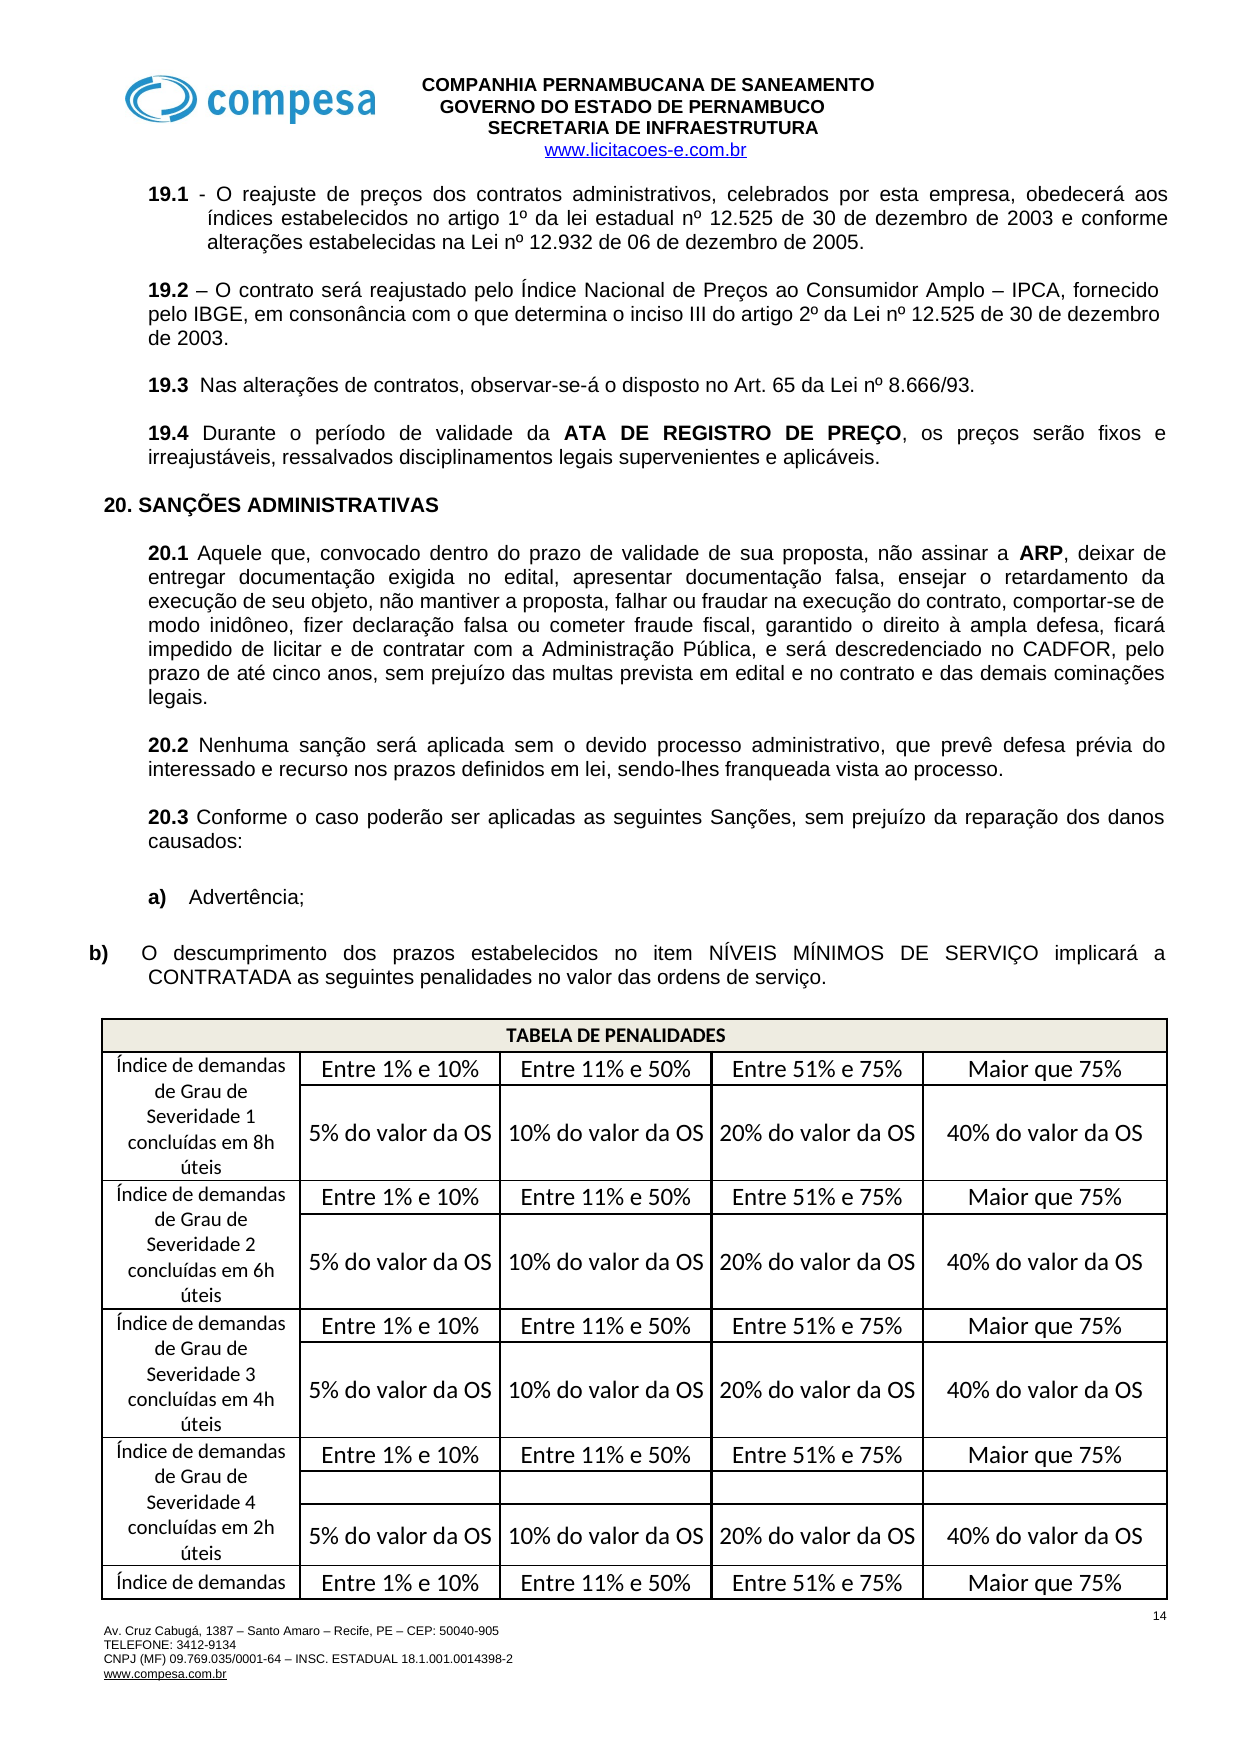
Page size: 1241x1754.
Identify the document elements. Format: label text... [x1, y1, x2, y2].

table_cell Índice de demandas de Grau de Severidade 3 concluídas em 4h úteis [103, 1310, 299, 1437]
table_cell Entre 11% e 50% [501, 1181, 710, 1213]
picture [125, 69, 375, 124]
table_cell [103, 1566, 299, 1598]
table_cell 40% do valor da OS [924, 1215, 1166, 1308]
table_cell 10% do valor da OS [501, 1215, 710, 1308]
table_cell 40% do valor da OS [924, 1343, 1166, 1437]
table_header TABELA DE PENALIDADES [103, 1020, 1166, 1051]
table_cell Índice de demandas de Grau de Severidade 2 concluídas em 6h úteis [103, 1181, 299, 1308]
table_cell Entre 1% e 10% [301, 1438, 499, 1470]
table_cell Entre 51% e 75% [713, 1566, 922, 1598]
table_cell Entre 11% e 50% [501, 1310, 710, 1341]
table_cell Entre 11% e 50% [501, 1566, 710, 1598]
table_cell [713, 1472, 922, 1503]
table_cell [301, 1472, 499, 1503]
table_cell Entre 1% e 10% [301, 1566, 499, 1598]
table_cell 20% do valor da OS [713, 1343, 922, 1437]
table_cell Entre 1% e 10% [301, 1181, 499, 1213]
text 19.1 - O reajuste de preços dos contratos administrativos, celebrados por esta empresa, obedecerá aos índices estabelecidos no artigo 1º da lei estadual nº 12.525 de 30 de dezembro de 2003 e conforme alterações estabelecidas na Lei nº 12.932 de 06 de dezembro de 2005. [148, 182, 1169, 253]
table_cell 10% do valor da OS [501, 1505, 710, 1565]
table_cell Entre 1% e 10% [301, 1053, 499, 1083]
table_cell Entre 51% e 75% [713, 1438, 922, 1470]
table_cell 20% do valor da OS [713, 1505, 922, 1565]
table_cell 10% do valor da OS [501, 1343, 710, 1437]
table_cell 40% do valor da OS [924, 1086, 1166, 1180]
list Advertência; [148, 885, 1166, 909]
table_cell 5% do valor da OS [301, 1215, 499, 1308]
table_cell Entre 51% e 75% [713, 1310, 922, 1341]
text 20.3 Conforme o caso poderão ser aplicadas as seguintes Sanções, sem prejuízo da reparação dos danos causados: [148, 804, 1166, 852]
table_cell Maior que 75% [924, 1566, 1166, 1598]
table_cell 10% do valor da OS [501, 1086, 710, 1180]
table_cell Entre 51% e 75% [713, 1053, 922, 1083]
table_cell Índice de demandas de Grau de Severidade 4 concluídas em 2h úteis [103, 1438, 299, 1565]
table_cell Entre 1% e 10% [301, 1310, 499, 1341]
table_cell 5% do valor da OS [301, 1086, 499, 1180]
table_cell 5% do valor da OS [301, 1343, 499, 1437]
table_cell Maior que 75% [924, 1310, 1166, 1341]
list O descumprimento dos prazos estabelecidos no item NÍVEIS MÍNIMOS DE SERVIÇO implicará a CONTRATADA as seguintes penalidades no valor das ordens de serviço. [89, 941, 1166, 989]
table_cell Maior que 75% [924, 1053, 1166, 1083]
table_cell Maior que 75% [924, 1438, 1166, 1470]
table_cell Maior que 75% [924, 1181, 1166, 1213]
table_cell [924, 1472, 1166, 1503]
text 19.3 Nas alterações de contratos, observar-se-á o disposto no Art. 65 da Lei nº 8.666/93. [148, 373, 1161, 397]
table_cell Entre 11% e 50% [501, 1053, 710, 1083]
text 20. SANÇÕES ADMINISTRATIVAS [103, 493, 1166, 517]
table_cell Entre 51% e 75% [713, 1181, 922, 1213]
text 20.2 Nenhuma sanção será aplicada sem o devido processo administrativo, que prevê defesa prévia do interessado e recurso nos prazos definidos em lei, sendo-lhes franqueada vista ao processo. [148, 733, 1166, 781]
table_cell 20% do valor da OS [713, 1086, 922, 1180]
table_cell Entre 11% e 50% [501, 1438, 710, 1470]
table_cell [501, 1472, 710, 1503]
table_cell 40% do valor da OS [924, 1505, 1166, 1565]
table_cell 20% do valor da OS [713, 1215, 922, 1308]
text 19.4 Durante o período de validade da ATA DE REGISTRO DE PREÇO, os preços serão fixos e irreajustáveis, ressalvados disciplinamentos legais supervenientes e aplicáveis. [148, 421, 1166, 469]
table_cell Índice de demandas de Grau de Severidade 1 concluídas em 8h úteis [103, 1053, 299, 1180]
table_cell 5% do valor da OS [301, 1505, 499, 1565]
text 20.1 Aquele que, convocado dentro do prazo de validade de sua proposta, não assinar a ARP, deixar de entregar documentação exigida no edital, apresentar documentação falsa, ensejar o retardamento da execução de seu objeto, não mantiver a proposta, falhar ou fraudar na execução do contrato, comportar-se de modo inidôneo, fizer declaração falsa ou cometer fraude fiscal, garantido o direito à ampla defesa, ficará impedido de licitar e de contratar com a Administração Pública, e será descredenciado no CADFOR, pelo prazo de até cinco anos, sem prejuízo das multas prevista em edital e no contrato e das demais cominações legais. [148, 541, 1166, 709]
text 19.2 – O contrato será reajustado pelo Índice Nacional de Preços ao Consumidor Amplo – IPCA, fornecido pelo IBGE, em consonância com o que determina o inciso III do artigo 2º da Lei nº 12.525 de 30 de dezembro de 2003. [148, 277, 1161, 349]
